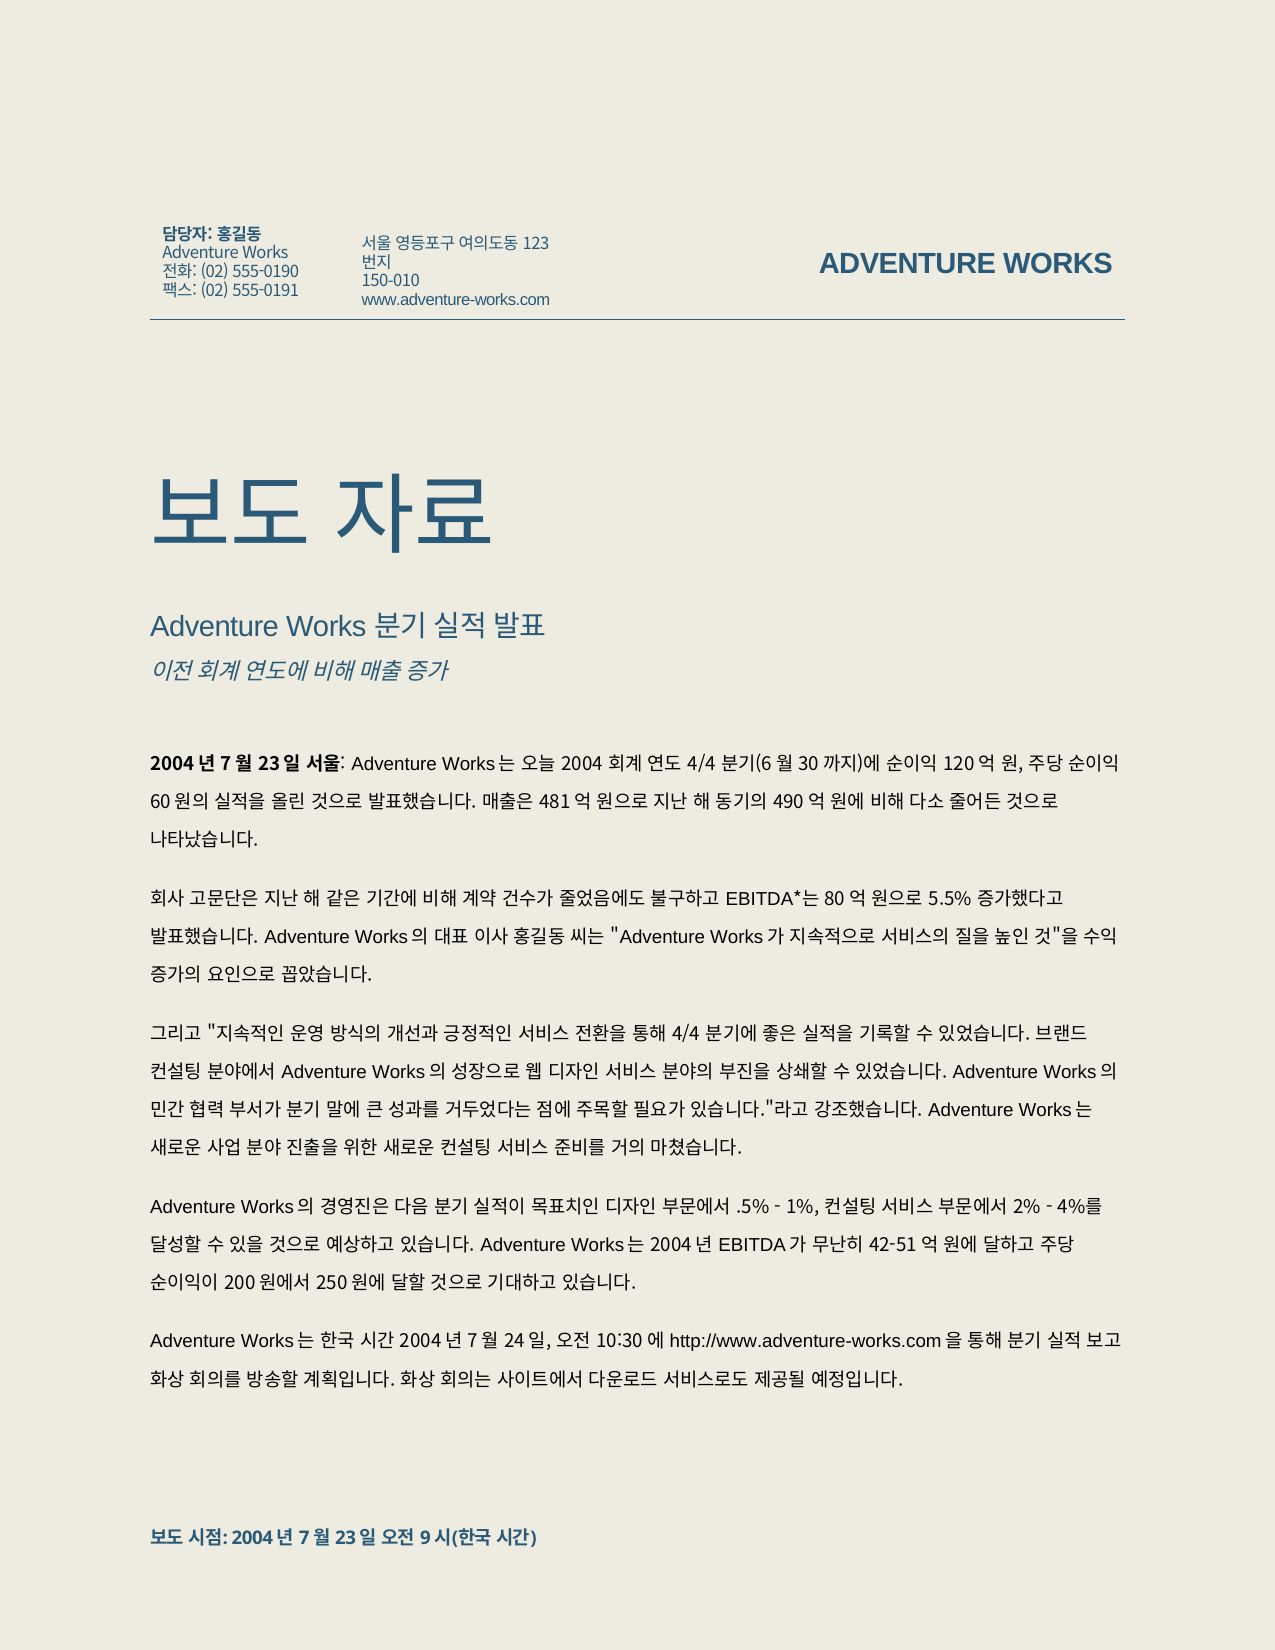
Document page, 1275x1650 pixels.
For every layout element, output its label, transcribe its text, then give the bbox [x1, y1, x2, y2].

table_header 담당자: 홍길동 Adventure Works 전화: (02) 555-0190 팩스: (02) 555-0191 [150, 206, 349, 319]
text 회사 고문단은 지난 해 같은 기간에 비해 계약 건수가 줄었음에도 불구하고 EBITDA*는 80억 원으로 5.5% 증가했다고 발표했습니다. Adventure Works의 대표 이사 씨는 "Adventure Works가 지속적으로 서비스의 질을 높인 것"을 수익 증가의 요인으로 꼽았습니다. [150, 883, 1125, 987]
text Adventure Works는 한국 시간 , 에 http://www.adventure-works.com을 통해 분기 실적 보고 화상 회의를 방송할 계획입니다. 화상 회의는 사이트에서 다운로드 서비스로도 제공될 예정입니다. [150, 1326, 1125, 1391]
table_header Adventure Works [593, 206, 1125, 319]
text Adventure Works의 경영진은 다음 분기 실적이 목표치인 디자인 부문에서 .5% - 1%, 컨설팅 서비스 부문에서 2% - 4%를 달성할 수 있을 것으로 예상하고 있습니다. Adventure Works는 2004년 EBITDA가 무난히 42-51억 원에 달하고 주당 순이익이 200원에서 250원에 달할 것으로 기대하고 있습니다. [150, 1191, 1125, 1294]
text 서울: Adventure Works는 오늘 2004 회계 연도 4/4 분기(6월 30까지)에 순이익 120억 원, 주당 순이익 60원의 실적을 올린 것으로 발표했습니다. 매출은 481억 원으로 지난 해 동기의 490억 원에 비해 다소 줄어든 것으로 나타났습니다. [150, 748, 1125, 852]
text 그리고 "지속적인 운영 방식의 개선과 긍정적인 서비스 전환을 통해 4/4 분기에 좋은 실적을 기록할 수 있었습니다. 브랜드 컨설팅 분야에서 Adventure Works의 성장으로 웹 디자인 서비스 분야의 부진을 상쇄할 수 있었습니다. Adventure Works의 민간 협력 부서가 분기 말에 큰 성과를 거두었다는 점에 주목할 필요가 있습니다."라고 강조했습니다. Adventure Works는 새로운 사업 분야 진출을 위한 새로운 컨설팅 서비스 준비를 거의 마쳤습니다. [150, 1018, 1125, 1159]
subtitle 보도 자료 [150, 445, 1125, 571]
subtitle Adventure Works 분기 실적 발표 [150, 605, 1125, 644]
table_header 서울 영등포구 여의도동 123번지 150-010 www.adventure-works.com [350, 206, 593, 319]
text 이전 회계 연도에 비해 매출 증가 [150, 653, 1125, 686]
